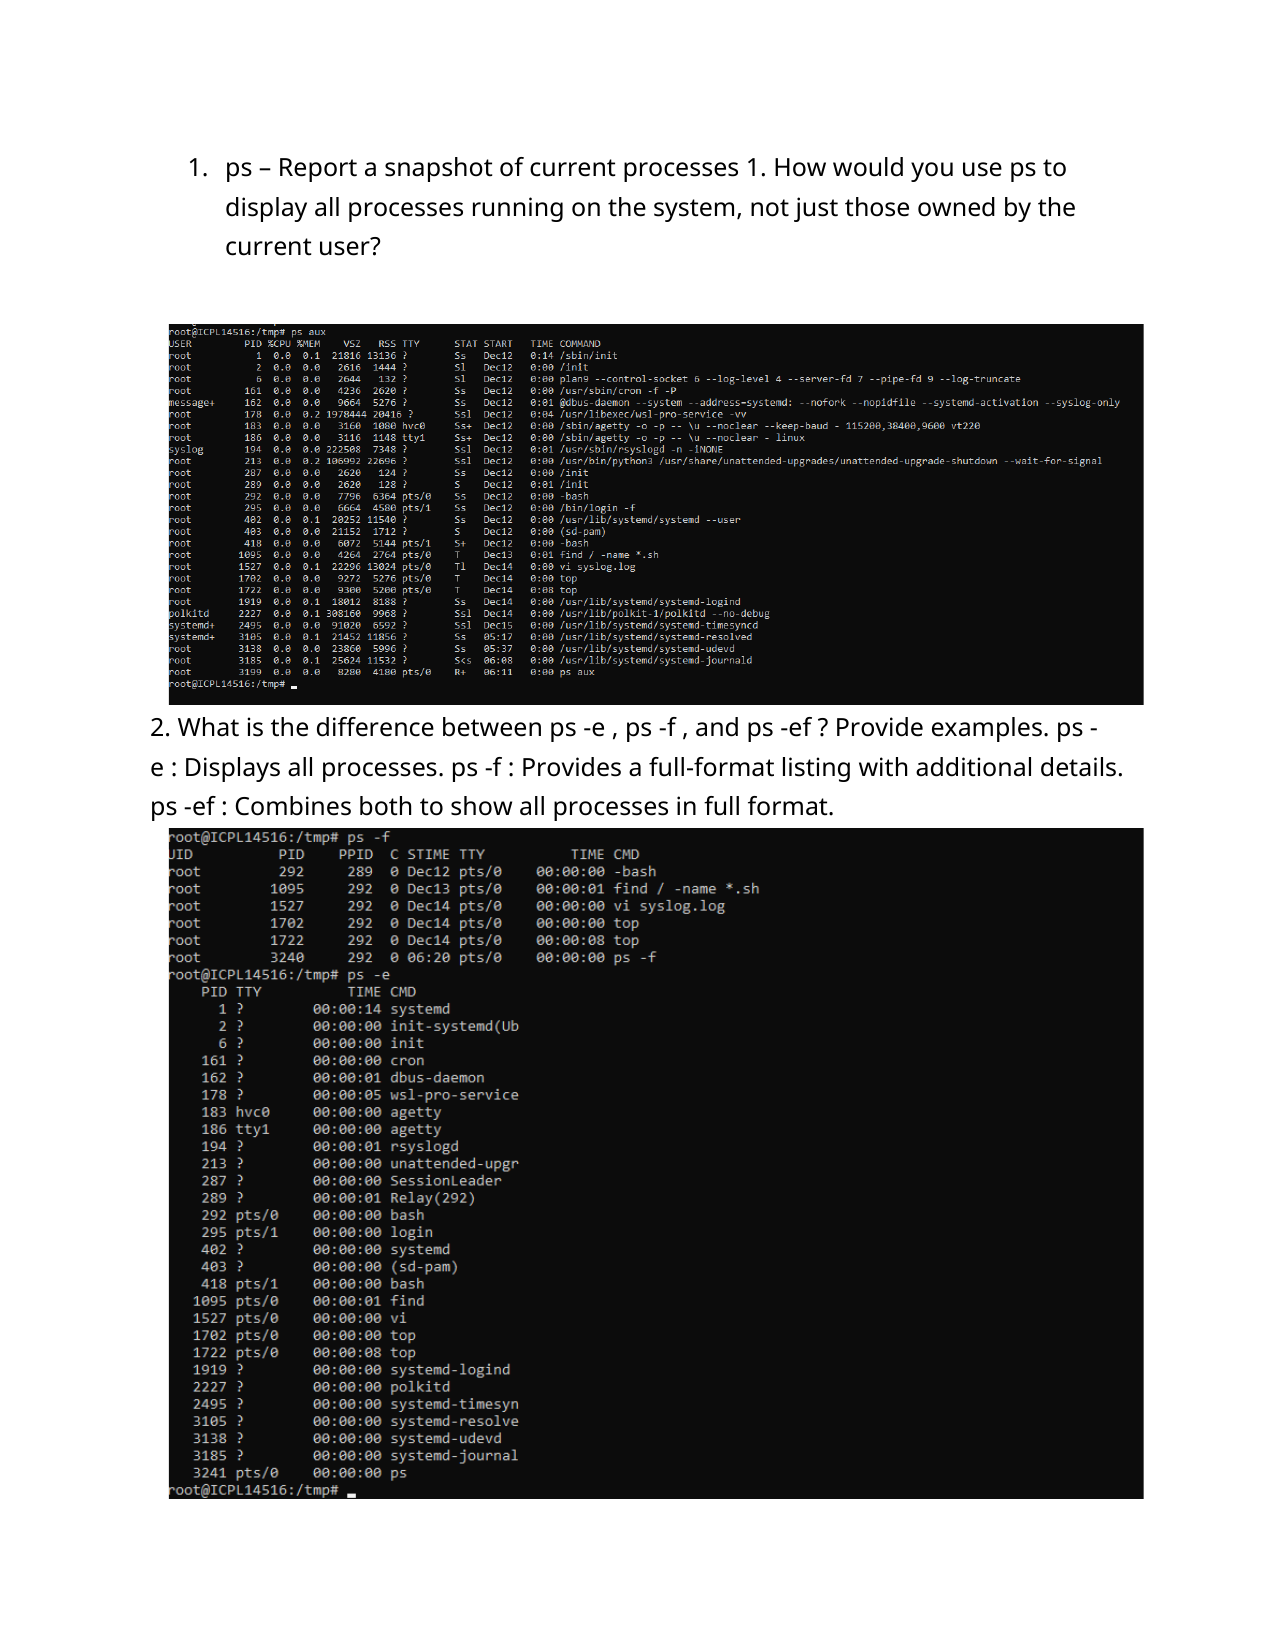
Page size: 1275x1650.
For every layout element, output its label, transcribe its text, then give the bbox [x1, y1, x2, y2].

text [150, 324, 1125, 1498]
list ps – Report a snapshot of current processes 1. How would you use ps to display all processes running on the system, not just those owned by the current user? [187, 150, 1125, 302]
